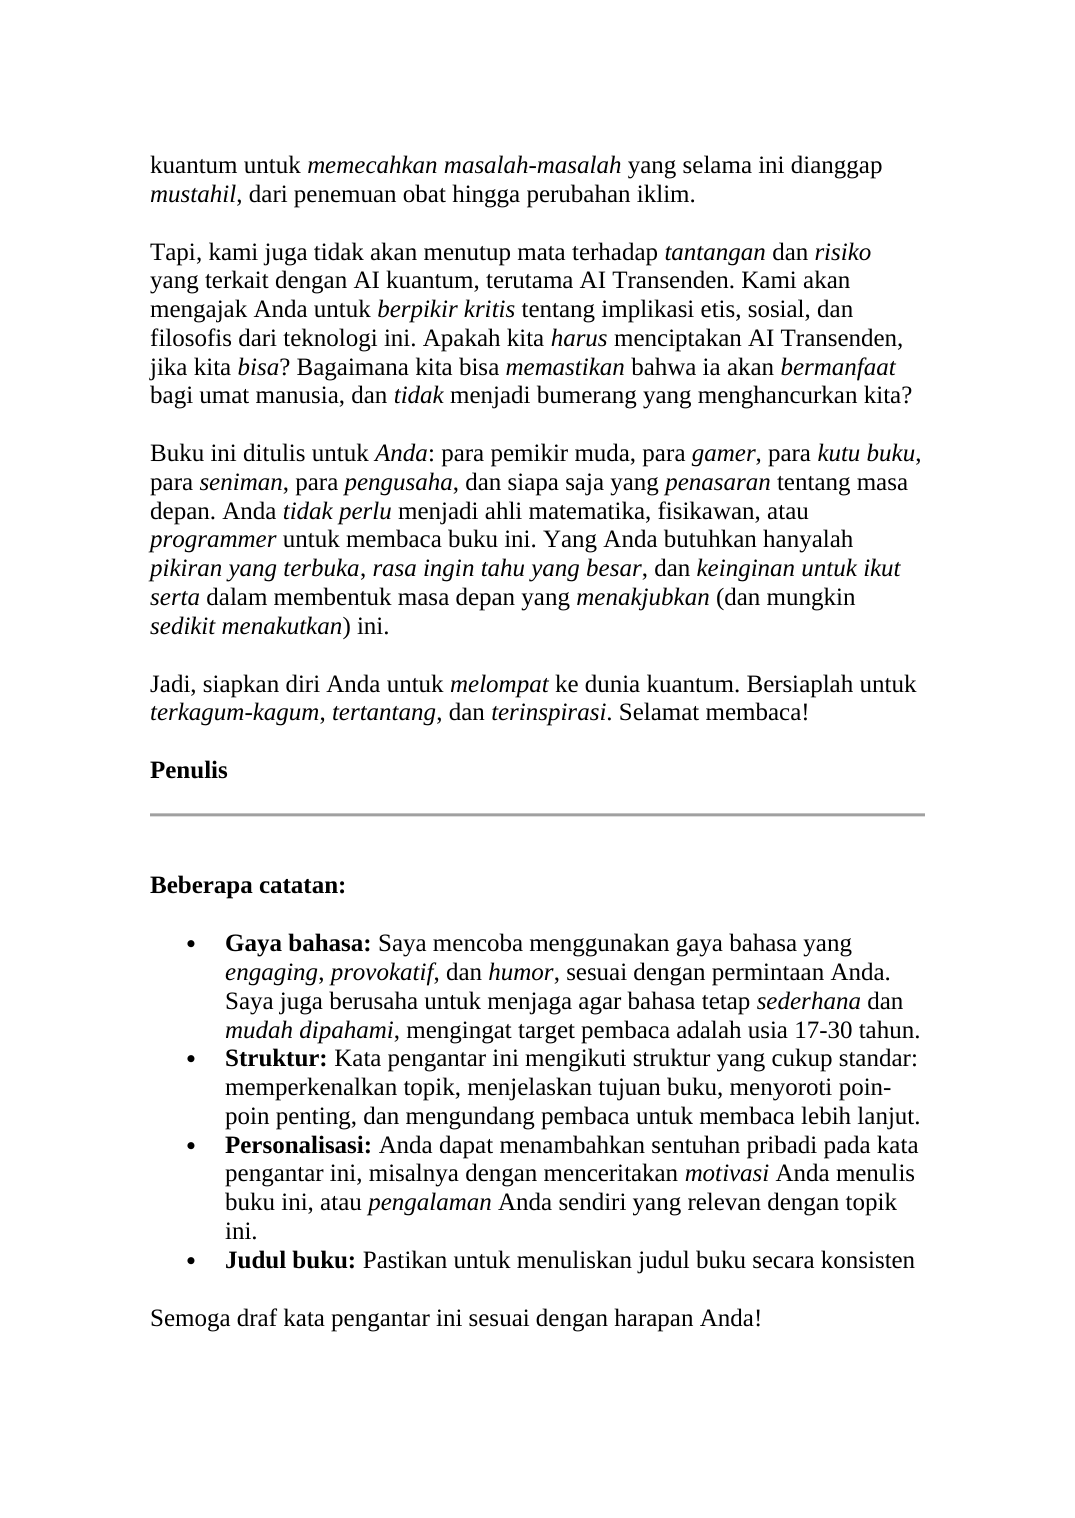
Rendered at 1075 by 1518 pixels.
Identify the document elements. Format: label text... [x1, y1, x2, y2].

list Judul buku: Pastikan untuk menuliskan judul buku secara konsisten [187, 1245, 925, 1273]
text Tapi, kami juga tidak akan menutup mata terhadap tantangan dan risiko yang terkait dengan AI kuantum, terutama AI Transenden. Kami akan mengajak Anda untuk berpikir kritis tentang implikasi etis, sosial, dan filosofis dari teknologi ini. Apakah kita harus menciptakan AI Transenden, jika kita bisa? Bagaimana kita bisa memastikan bahwa ia akan bermanfaat bagi umat manusia, dan tidak menjadi bumerang yang menghancurkan kita? [150, 237, 925, 409]
text Semoga draf kata pengantar ini sesuai dengan harapan Anda! [150, 1303, 925, 1331]
text Buku ini ditulis untuk Anda: para pemikir muda, para gamer, para kutu buku, para seniman, para pengusaha, dan siapa saja yang penasaran tentang masa depan. Anda tidak perlu menjadi ahli matematika, fisikawan, atau programmer untuk membaca buku ini. Yang Anda butuhkan hanyalah pikiran yang terbuka, rasa ingin tahu yang besar, dan keinginan untuk ikut serta dalam membentuk masa depan yang menakjubkan (dan mungkin sedikit menakutkan) ini. [150, 438, 925, 639]
text Beberapa catatan: [150, 871, 925, 899]
list Personalisasi: Anda dapat menambahkan sentuhan pribadi pada kata pengantar ini, misalnya dengan menceritakan motivasi Anda menulis buku ini, atau pengalaman Anda sendiri yang relevan dengan topik ini. [187, 1130, 925, 1245]
text Penulis [150, 755, 925, 784]
list Struktur: Kata pengantar ini mengikuti struktur yang cukup standar: memperkenalkan topik, menjelaskan tujuan buku, menyoroti poin-poin penting, dan mengundang pembaca untuk membaca lebih lanjut. [187, 1043, 925, 1130]
text Jadi, siapkan diri Anda untuk melompat ke dunia kuantum. Bersiaplah untuk terkagum-kagum, tertantang, dan terinspirasi. Selamat membaca! [150, 669, 925, 726]
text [150, 150, 925, 207]
list Gaya bahasa: Saya mencoba menggunakan gaya bahasa yang engaging, provokatif, dan humor, sesuai dengan permintaan Anda. Saya juga berusaha untuk menjaga agar bahasa tetap sederhana dan mudah dipahami, mengingat target pembaca adalah usia 17-30 tahun. [187, 928, 925, 1043]
